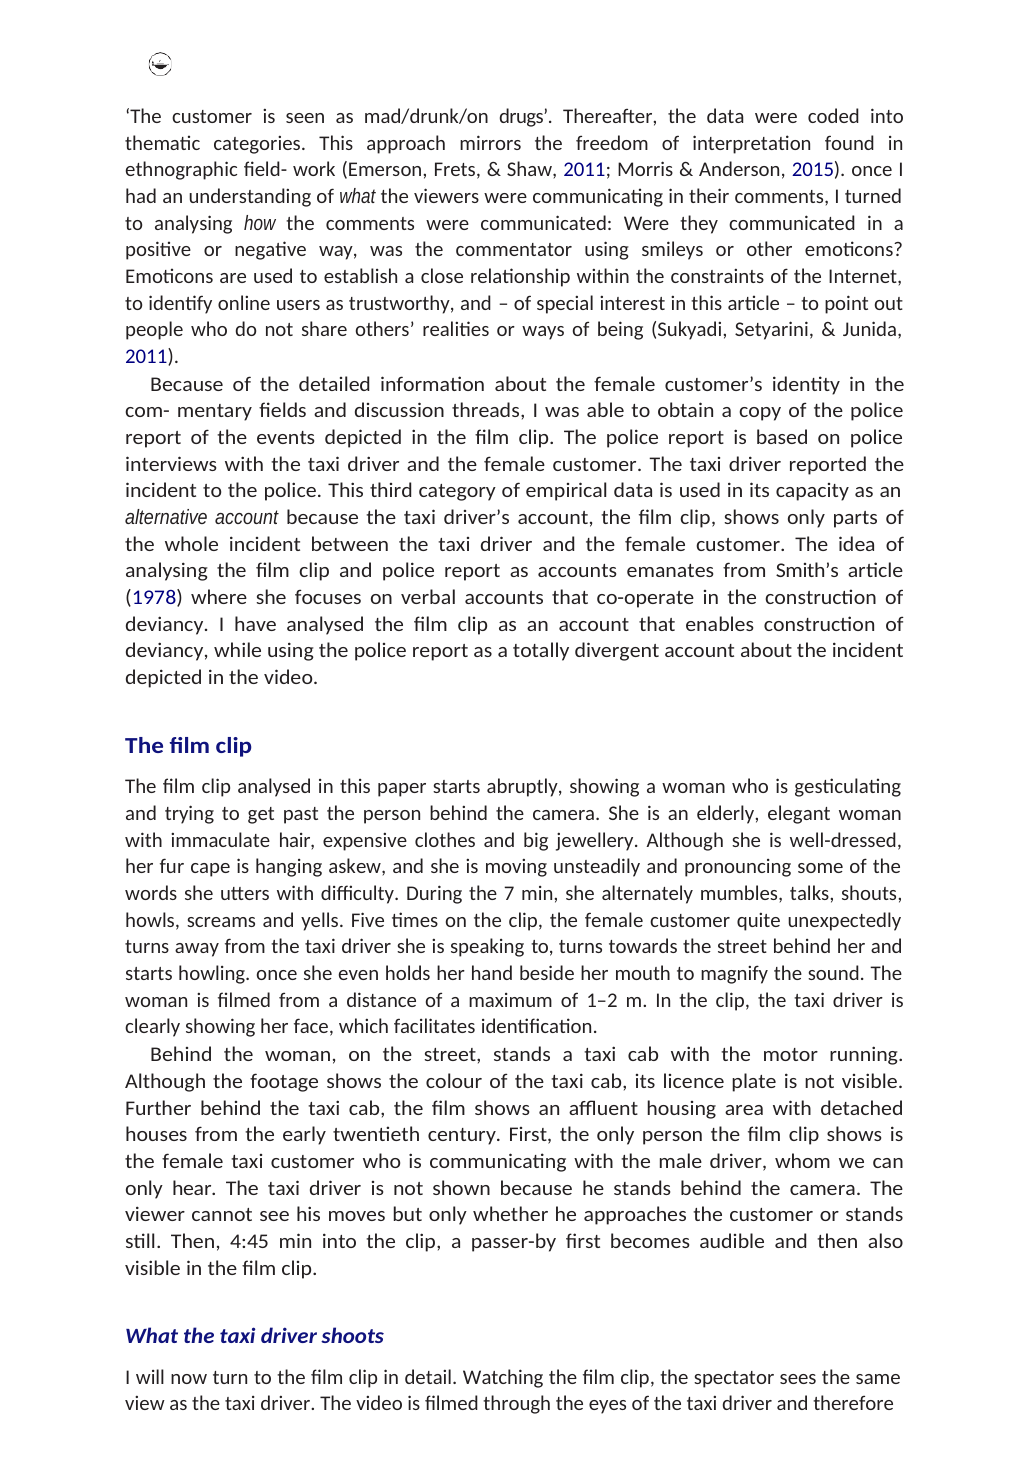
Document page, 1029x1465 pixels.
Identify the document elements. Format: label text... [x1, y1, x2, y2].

subtitle The film clip [125, 731, 916, 759]
picture [148, 52, 172, 76]
text I will now turn to the film clip in detail. Watching the film clip, the spectator sees the same view as the taxi driver. The video is filmed through the eyes of the taxi driver and therefore [125, 1364, 903, 1416]
text ‘The customer is seen as mad/drunk/on drugs’. Thereafter, the data were coded into thematic categories. This approach mirrors the freedom of interpretation found in ethnographic field- work (Emerson, Frets, & Shaw, 2011; Morris & Anderson, 2015). once I had an understanding of what the viewers were communicating in their comments, I turned to analysing how the comments were communicated: Were they communicated in a positive or negative way, was the commentator using smileys or other emoticons? Emoticons are used to establish a close relationship within the constraints of the Internet, to identify online users as trustworthy, and – of special interest in this article – to point out people who do not share others’ realities or ways of being (Sukyadi, Setyarini, & Junida, 2011). [125, 103, 904, 368]
subtitle What the taxi driver shoots [125, 1322, 916, 1349]
text Behind the woman, on the street, stands a taxi cab with the motor running. Although the footage shows the colour of the taxi cab, its licence plate is not visible. Further behind the taxi cab, the film shows an affluent housing area with detached houses from the early twentieth century. First, the only person the film clip shows is the female taxi customer who is communicating with the male driver, whom we can only hear. The taxi driver is not shown because he stands behind the camera. The viewer cannot see his moves but only whether he approaches the customer or stands still. Then, 4:45 min into the clip, a passer-by first becomes audible and then also visible in the film clip. [125, 1042, 903, 1280]
text Because of the detailed information about the female customer’s identity in the com- mentary fields and discussion threads, I was able to obtain a copy of the police report of the events depicted in the film clip. The police report is based on police interviews with the taxi driver and the female customer. The taxi driver reported the incident to the police. This third category of empirical data is used in its capacity as an alternative account because the taxi driver’s account, the film clip, shows only parts of the whole incident between the taxi driver and the female customer. The idea of analysing the film clip and police report as accounts emanates from Smith’s article (1978) where she focuses on verbal accounts that co-operate in the construction of deviancy. I have analysed the film clip as an account that enables construction of deviancy, while using the police report as a totally divergent account about the incident depicted in the video. [125, 371, 904, 689]
text The film clip analysed in this paper starts abruptly, showing a woman who is gesticulating and trying to get past the person behind the camera. She is an elderly, elegant woman with immaculate hair, expensive clothes and big jewellery. Although she is well-dressed, her fur cape is hanging askew, and she is moving unsteadily and pronouncing some of the words she utters with difficulty. During the 7 min, she alternately mumbles, talks, shouts, howls, screams and yells. Five times on the clip, the female customer quite unexpectedly turns away from the taxi driver she is speaking to, turns towards the street behind her and starts howling. once she even holds her hand beside her mouth to magnify the sound. The woman is filmed from a distance of a maximum of 1–2 m. In the clip, the taxi driver is clearly showing her face, which facilitates identification. [125, 774, 903, 1039]
